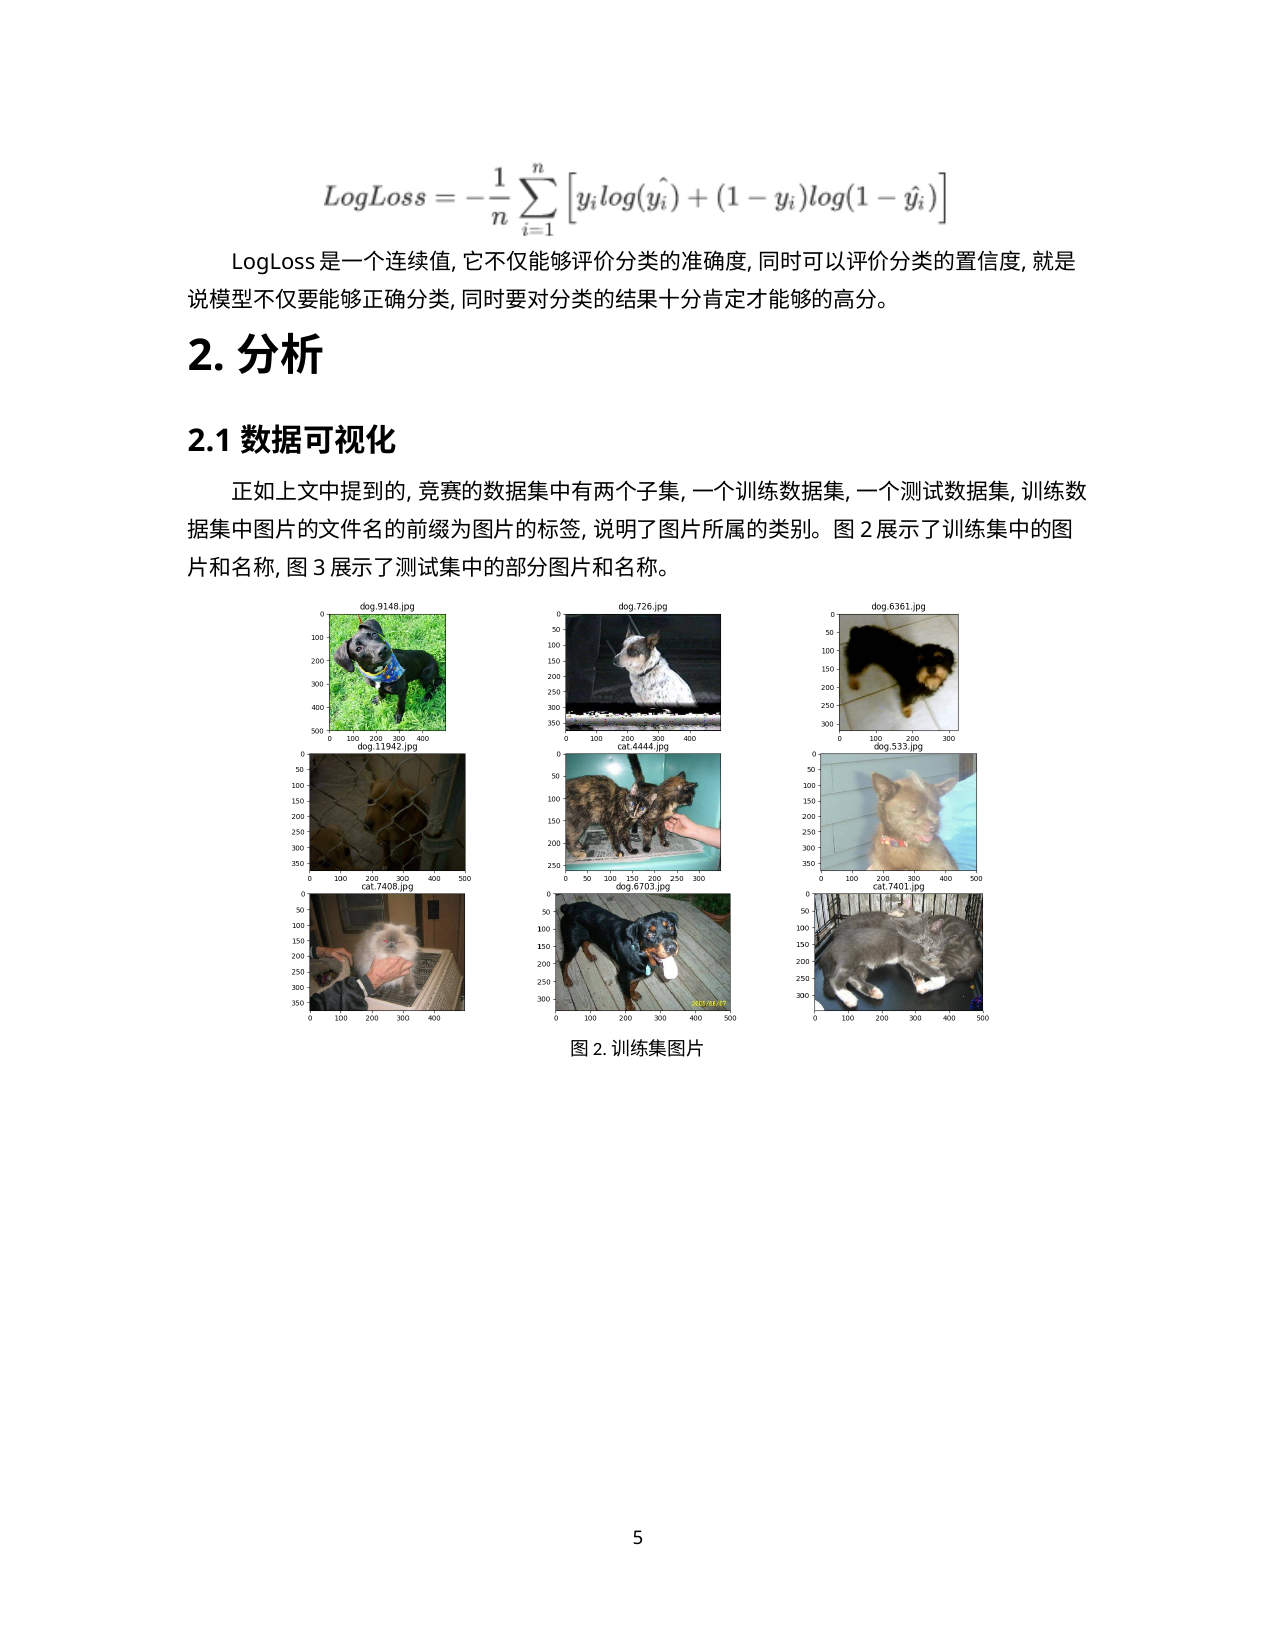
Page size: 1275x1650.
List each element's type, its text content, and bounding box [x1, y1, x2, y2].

text LogLoss是一个连续值, 它不仅能够评价分类的准确度, 同时可以评价分类的置信度, 就是说模型不仅要能够正确分类, 同时要对分类的结果十分肯定才能够的高分。 [187, 244, 1087, 314]
subtitle 2.1 数据可视化 [187, 415, 1087, 461]
text 正如上文中提到的, 竞赛的数据集中有两个子集, 一个训练数据集, 一个测试数据集, 训练数据集中图片的文件名的前缀为图片的标签, 说明了图片所属的类别。图2展示了训练集中的图片和名称, 图3展示了测试集中的部分图片和名称。 [187, 474, 1087, 582]
picture [275, 588, 1001, 1034]
subtitle 2. 分析 [187, 320, 1087, 383]
picture [323, 150, 952, 244]
text 图2. 训练集图片 [187, 1034, 1087, 1061]
